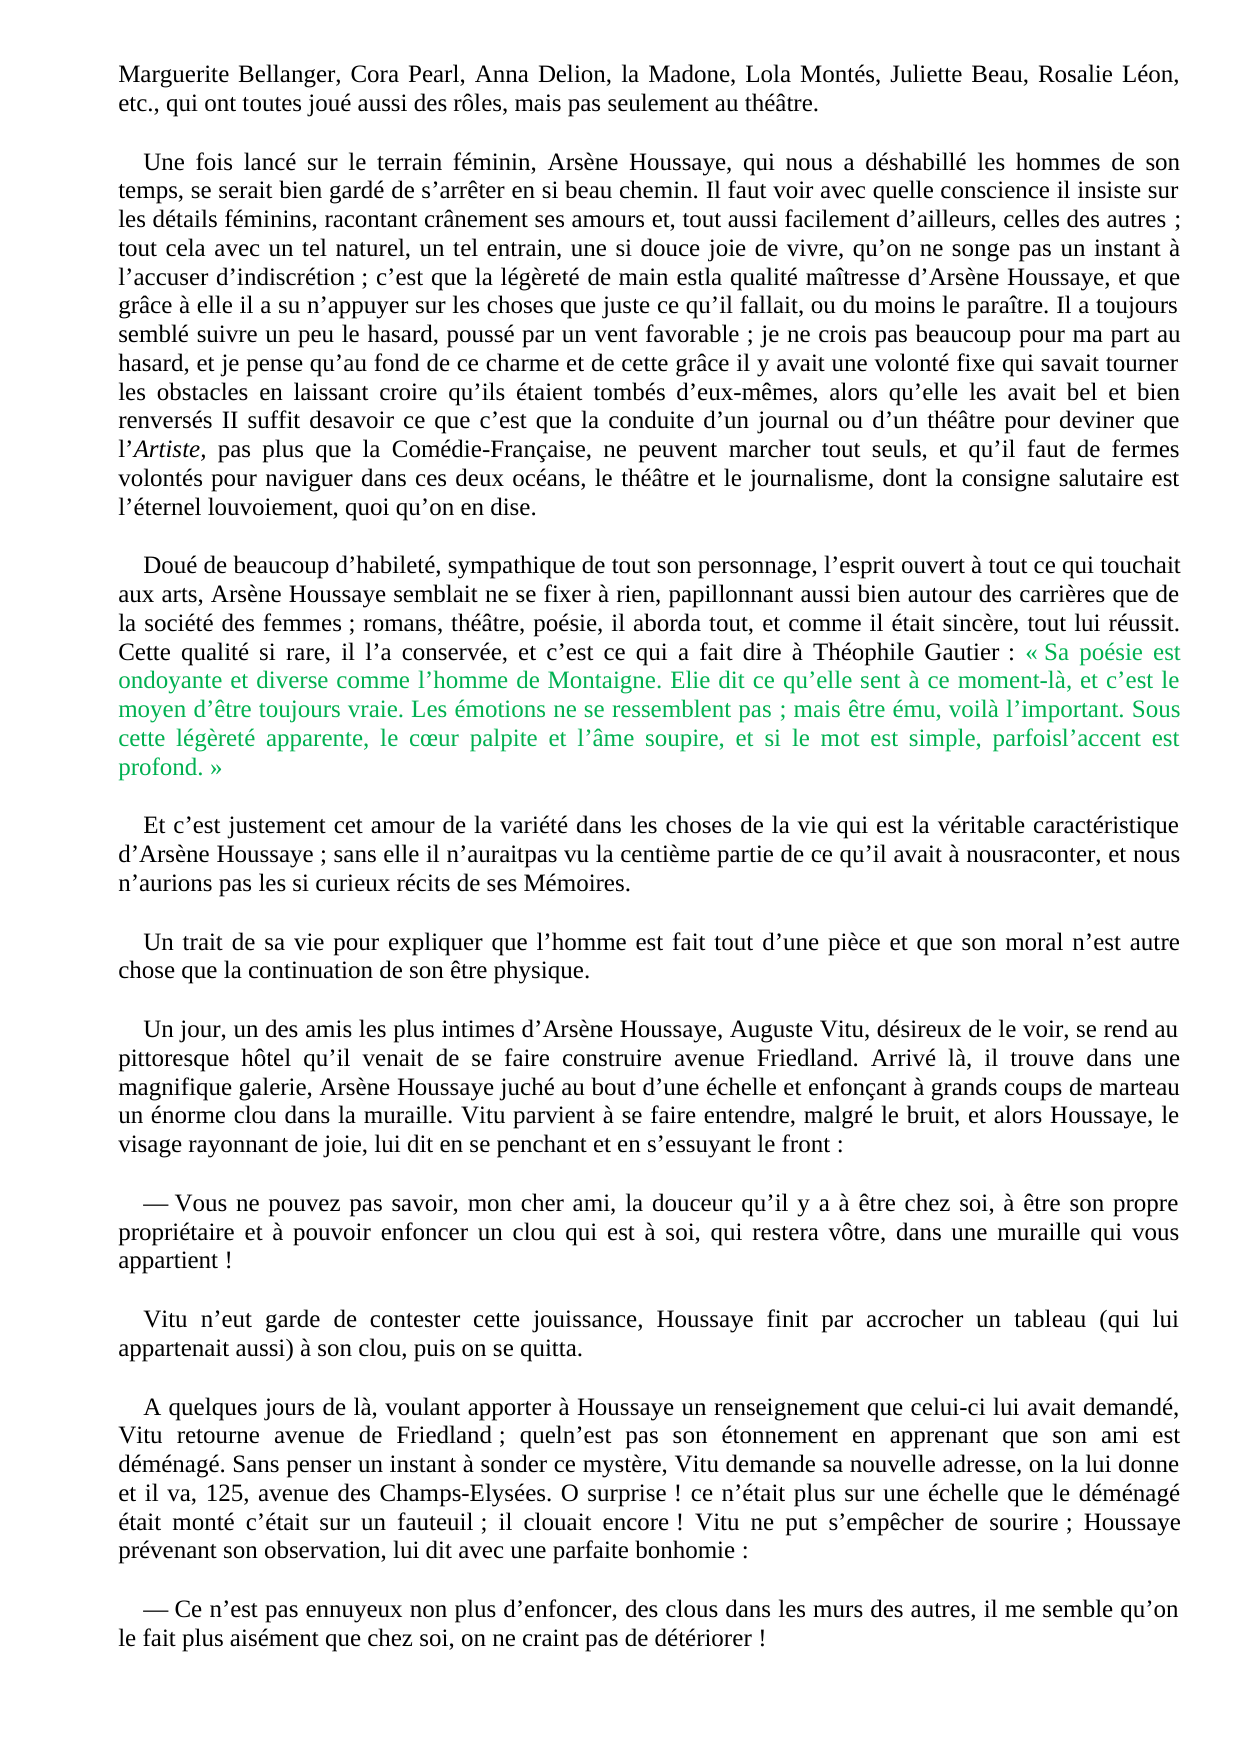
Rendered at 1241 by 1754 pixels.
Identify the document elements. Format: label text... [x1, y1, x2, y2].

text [118, 59, 1181, 117]
text — Ce n’est pas ennuyeux non plus d’enfoncer, des clous dans les murs des autres, il me semble qu’on le fait plus aisément que chez soi, on ne craint pas de détériorer ! [118, 1594, 1181, 1652]
text Un trait de sa vie pour expliquer que l’homme est fait tout d’une pièce et que son moral n’est autre chose que la continuation de son être physique. [118, 927, 1181, 984]
text Une fois lancé sur le terrain féminin, Arsène Houssaye, qui nous a déshabillé les hommes de son temps, se serait bien gardé de s’arrêter en si beau chemin. Il faut voir avec quelle conscience il insiste sur les détails féminins, racontant crânement ses amours et, tout aussi facilement d’ailleurs, celles des autres ; tout cela avec un tel naturel, un tel entrain, une si douce joie de vivre, qu’on ne songe pas un instant à l’accuser d’indiscrétion ; c’est que la légèreté de main estla qualité maîtresse d’Arsène Houssaye, et que grâce à elle il a su n’appuyer sur les choses que juste ce qu’il fallait, ou du moins le paraître. Il a toujours semblé suivre un peu le hasard, poussé par un vent favorable ; je ne crois pas beaucoup pour ma part au hasard, et je pense qu’au fond de ce charme et de cette grâce il y avait une volonté fixe qui savait tourner les obstacles en laissant croire qu’ils étaient tombés d’eux-mêmes, alors qu’elle les avait bel et bien renversés II suffit desavoir ce que c’est que la conduite d’un journal ou d’un théâtre pour deviner que l’Artiste, pas plus que la Comédie-Française, ne peuvent marcher tout seuls, et qu’il faut de fermes volontés pour naviguer dans ces deux océans, le théâtre et le journalisme, dont la consigne salutaire est l’éternel louvoiement, quoi qu’on en dise. [118, 147, 1181, 520]
text Doué de beaucoup d’habileté, sympathique de tout son personnage, l’esprit ouvert à tout ce qui touchait aux arts, Arsène Houssaye semblait ne se fixer à rien, papillonnant aussi bien autour des carrières que de la société des femmes ; romans, théâtre, poésie, il aborda tout, et comme il était sincère, tout lui réussit. Cette qualité si rare, il l’a conservée, et c’est ce qui a fait dire à Théophile Gautier : « Sa poésie est ondoyante et diverse comme l’homme de Montaigne. Elie dit ce qu’elle sent à ce moment-là, et c’est le moyen d’être toujours vraie. Les émotions ne se ressemblent pas ; mais être ému, voilà l’important. Sous cette légèreté apparente, le cœur palpite et l’âme soupire, et si le mot est simple, parfoisl’accent est profond. » [118, 550, 1181, 780]
text Vitu n’eut garde de contester cette jouissance, Houssaye finit par accrocher un tableau (qui lui appartenait aussi) à son clou, puis on se quitta. [118, 1304, 1181, 1362]
text Un jour, un des amis les plus intimes d’Arsène Houssaye, Auguste Vitu, désireux de le voir, se rend au pittoresque hôtel qu’il venait de se faire construire avenue Friedland. Arrivé là, il trouve dans une magnifique galerie, Arsène Houssaye juché au bout d’une échelle et enfonçant à grands coups de marteau un énorme clou dans la muraille. Vitu parvient à se faire entendre, malgré le bruit, et alors Houssaye, le visage rayonnant de joie, lui dit en se penchant et en s’essuyant le front : [118, 1014, 1181, 1158]
text A quelques jours de là, voulant apporter à Houssaye un renseignement que celui-ci lui avait demandé, Vitu retourne avenue de Friedland ; queln’est pas son étonnement en apprenant que son ami est déménagé. Sans penser un instant à sonder ce mystère, Vitu demande sa nouvelle adresse, on la lui donne et il va, 125, avenue des Champs-Elysées. O surprise ! ce n’était plus sur une échelle que le déménagé était monté c’était sur un fauteuil ; il clouait encore ! Vitu ne put s’empêcher de sourire ; Houssaye prévenant son observation, lui dit avec une parfaite bonhomie : [118, 1392, 1181, 1564]
text — Vous ne pouvez pas savoir, mon cher ami, la douceur qu’il y a à être chez soi, à être son propre propriétaire et à pouvoir enfoncer un clou qui est à soi, qui restera vôtre, dans une muraille qui vous appartient ! [118, 1188, 1181, 1274]
text Et c’est justement cet amour de la variété dans les choses de la vie qui est la véritable caractéristique d’Arsène Houssaye ; sans elle il n’auraitpas vu la centième partie de ce qu’il avait à nousraconter, et nous n’aurions pas les si curieux récits de ses Mémoires. [118, 810, 1181, 897]
